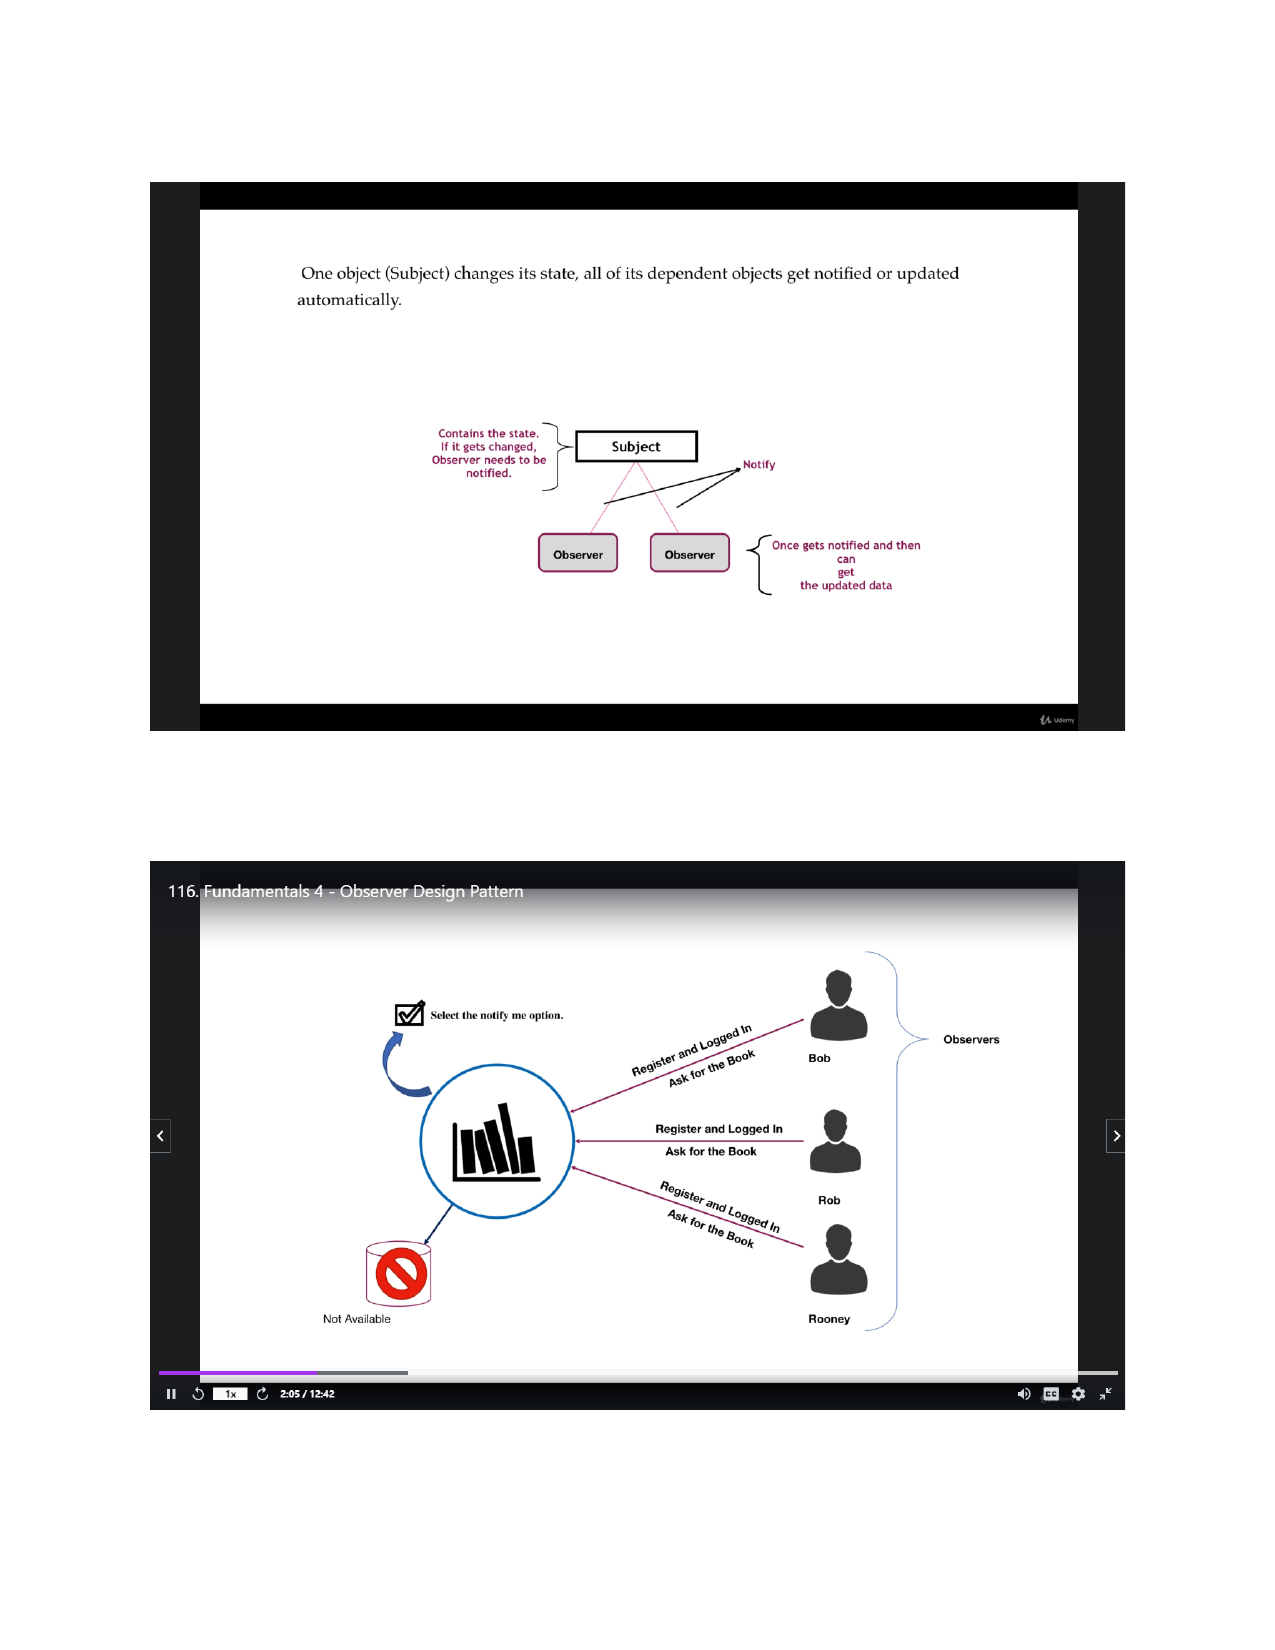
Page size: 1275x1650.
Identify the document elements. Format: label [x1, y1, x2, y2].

picture [150, 861, 1125, 1410]
picture [150, 182, 1125, 731]
